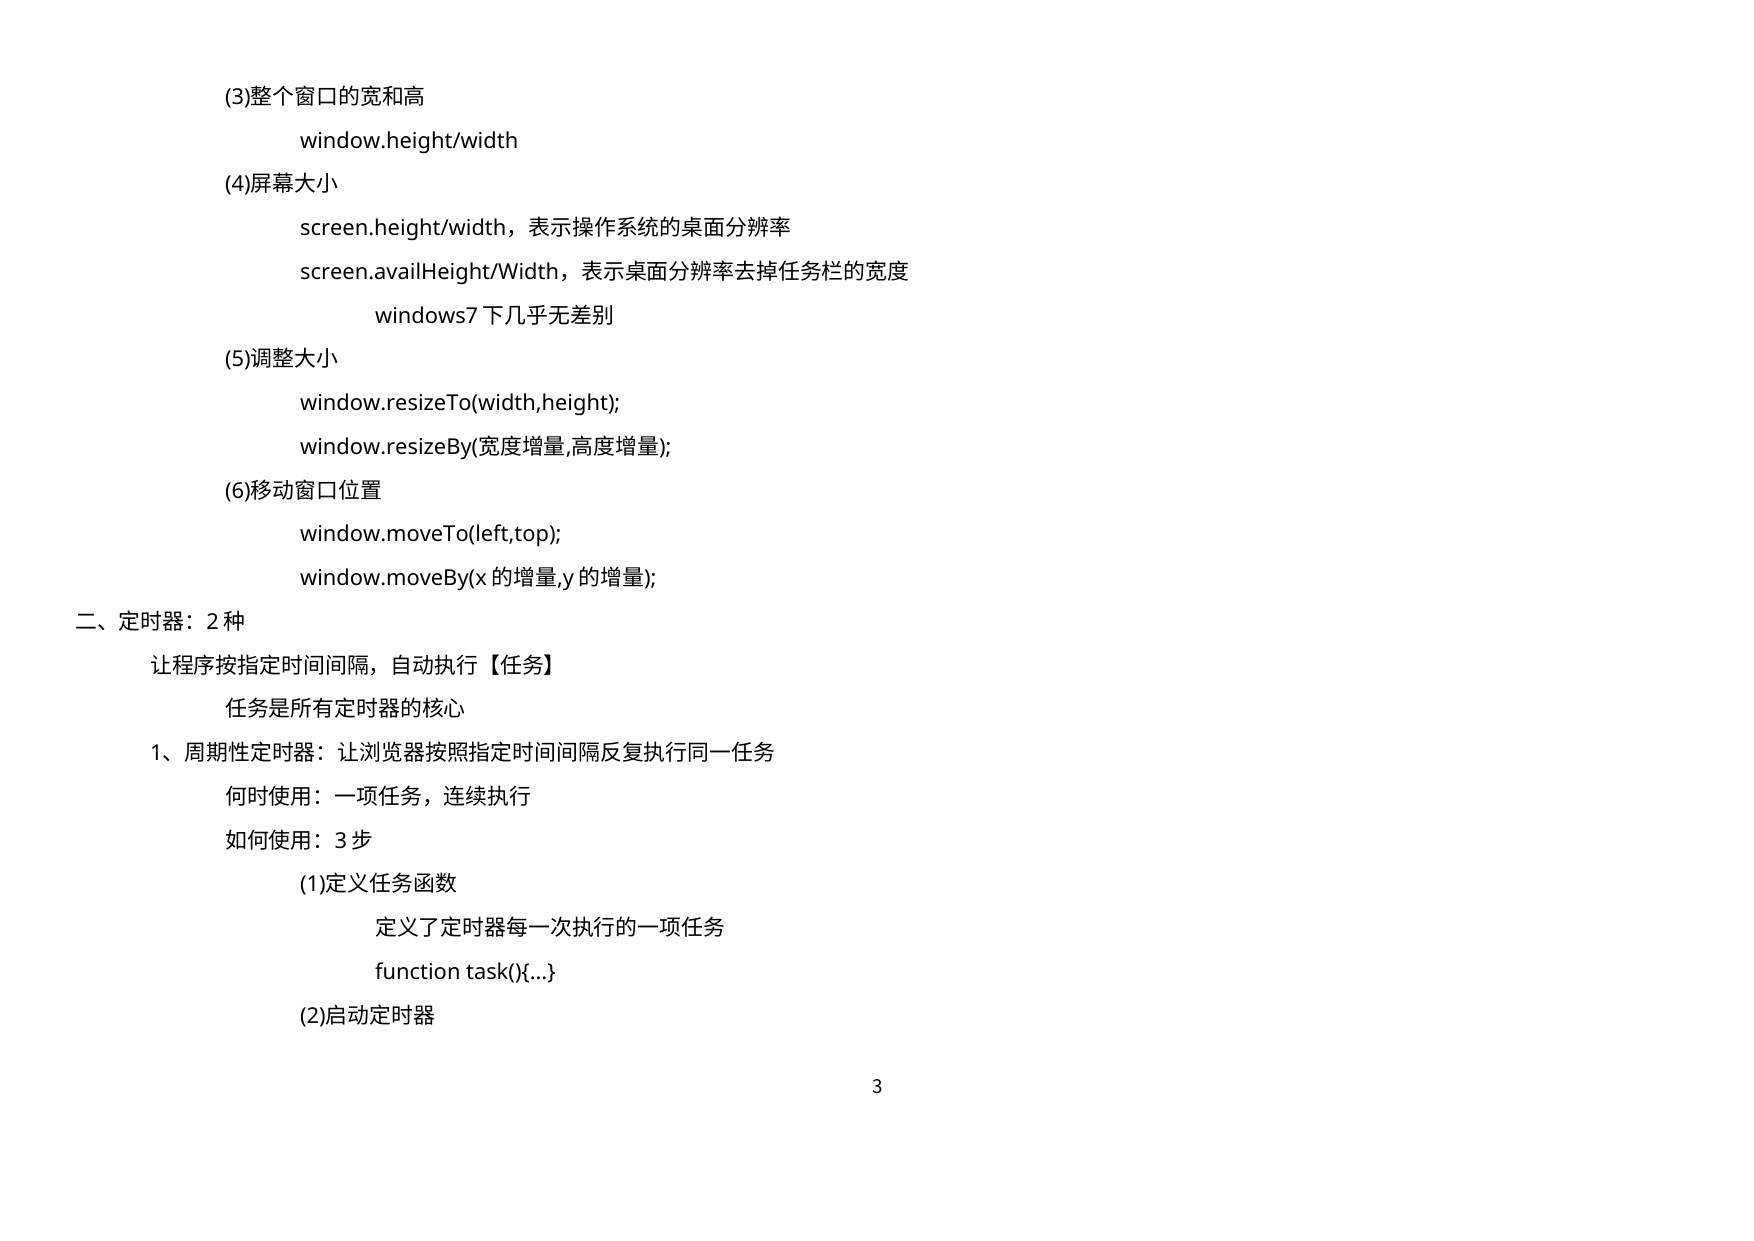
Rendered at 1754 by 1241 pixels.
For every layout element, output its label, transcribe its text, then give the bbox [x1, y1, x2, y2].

text function task(){...} [75, 961, 1679, 984]
text (6)移动窗口位置 [75, 480, 1679, 503]
text (2)启动定时器 [75, 1005, 1679, 1028]
text 如何使用：3步 [75, 830, 1679, 853]
text 定义了定时器每一次执行的一项任务 [75, 917, 1679, 940]
text (1)定义任务函数 [75, 873, 1679, 896]
text window.resizeTo(width,height); [75, 392, 1679, 415]
text (5)调整大小 [75, 348, 1679, 371]
text 1、周期性定时器：让浏览器按照指定时间间隔反复执行同一任务 [75, 742, 1679, 765]
text 二、定时器：2种 [75, 611, 1679, 634]
text window.moveBy(x的增量,y的增量); [75, 567, 1679, 590]
text window.height/width [75, 130, 1679, 153]
text (4)屏幕大小 [75, 173, 1679, 196]
text screen.height/width，表示操作系统的桌面分辨率 [75, 217, 1679, 240]
text screen.availHeight/Width，表示桌面分辨率去掉任务栏的宽度 [75, 261, 1679, 284]
text 任务是所有定时器的核心 [75, 698, 1679, 721]
text 何时使用：一项任务，连续执行 [75, 786, 1679, 809]
text 让程序按指定时间间隔，自动执行【任务】 [75, 655, 1679, 678]
text windows7下几乎无差别 [75, 305, 1679, 328]
text window.resizeBy(宽度增量,高度增量); [75, 436, 1679, 459]
text window.moveTo(left,top); [75, 523, 1679, 546]
text (3)整个窗口的宽和高 [75, 86, 1679, 109]
